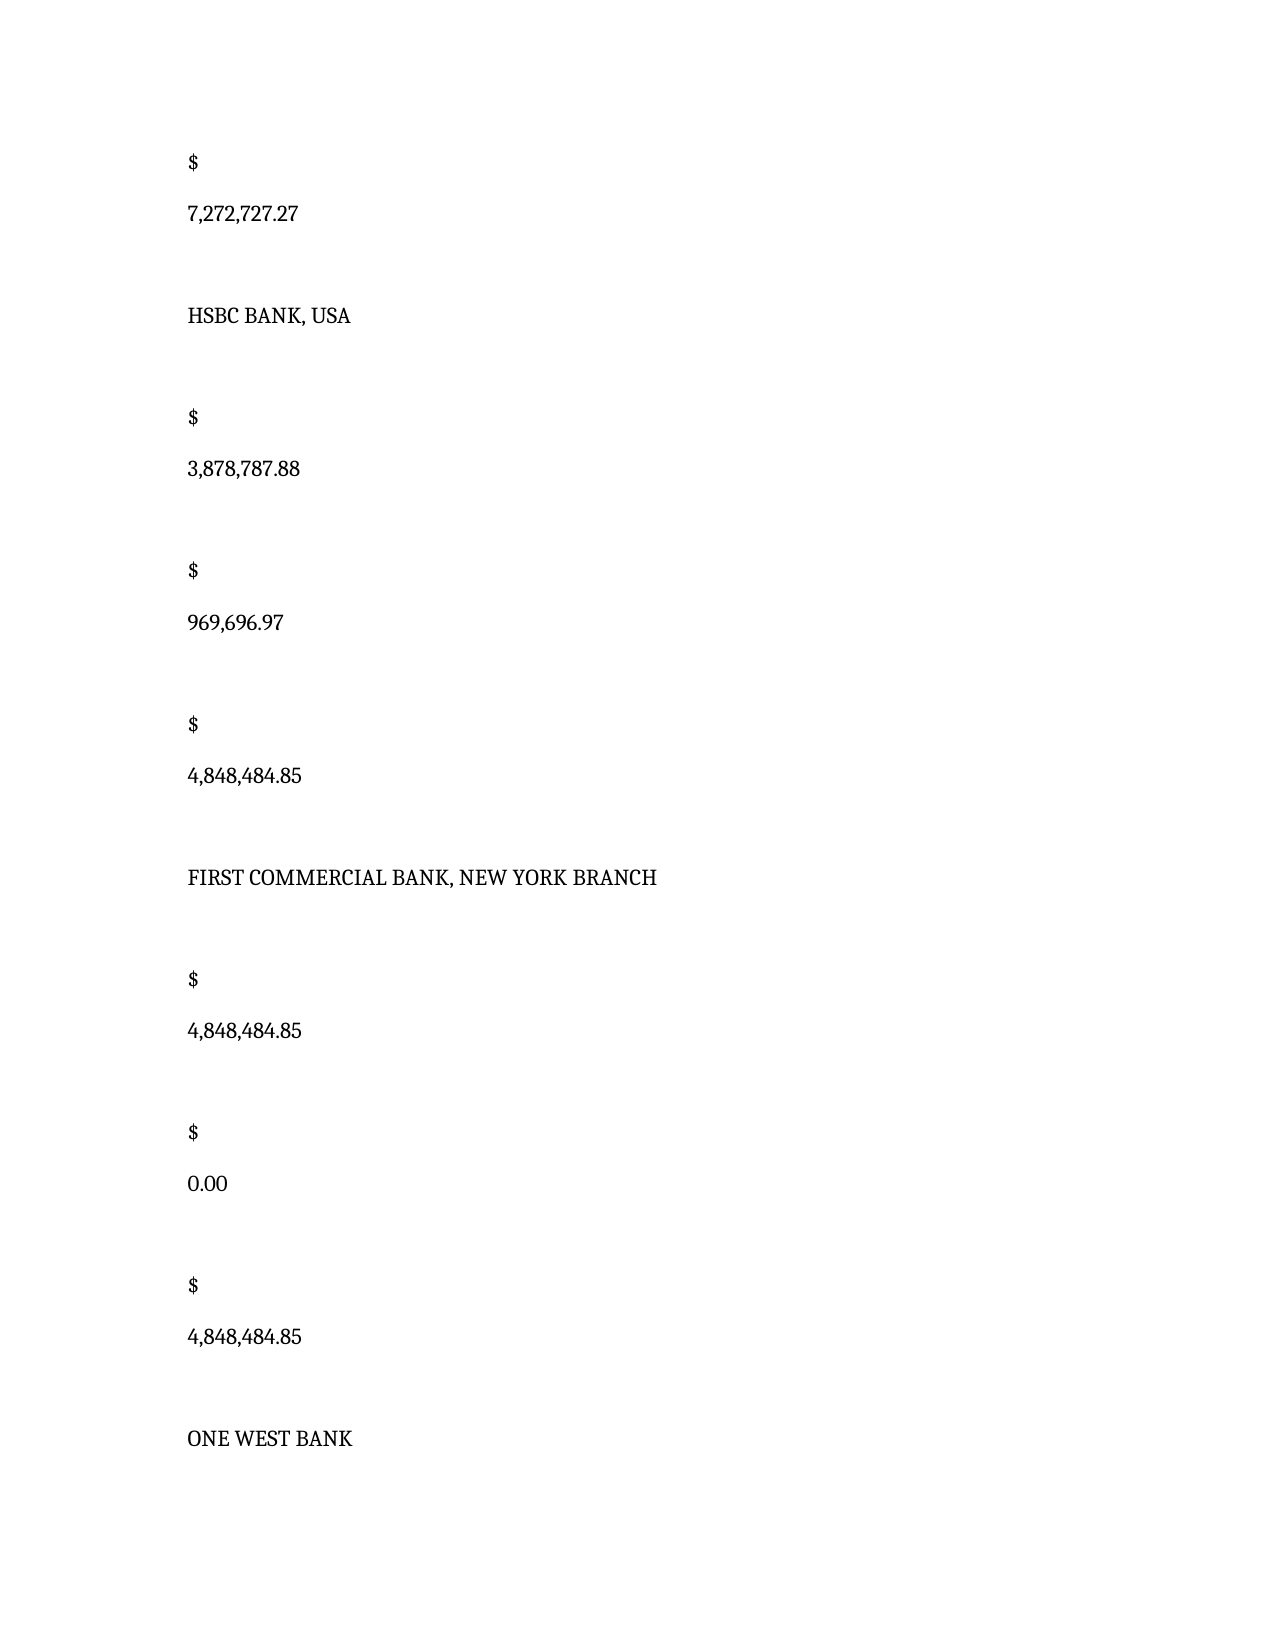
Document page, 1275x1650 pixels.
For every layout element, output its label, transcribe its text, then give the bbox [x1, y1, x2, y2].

text $ [187, 1120, 1087, 1146]
text 0.00 [187, 1171, 1087, 1197]
text 3,878,787.88 [187, 456, 1087, 483]
text $ [187, 150, 1087, 176]
text 4,848,484.85 [187, 1324, 1087, 1350]
text FIRST COMMERCIAL BANK, NEW YORK BRANCH [187, 864, 1087, 891]
text $ [187, 1273, 1087, 1299]
text $ [187, 405, 1087, 432]
text $ [187, 711, 1087, 738]
text 4,848,484.85 [187, 762, 1087, 789]
text 969,696.97 [187, 609, 1087, 636]
text 7,272,727.27 [187, 201, 1087, 227]
text 4,848,484.85 [187, 1018, 1087, 1044]
text ONE WEST BANK [187, 1426, 1087, 1452]
text $ [187, 967, 1087, 993]
text $ [187, 558, 1087, 585]
text HSBC BANK, USA [187, 303, 1087, 329]
